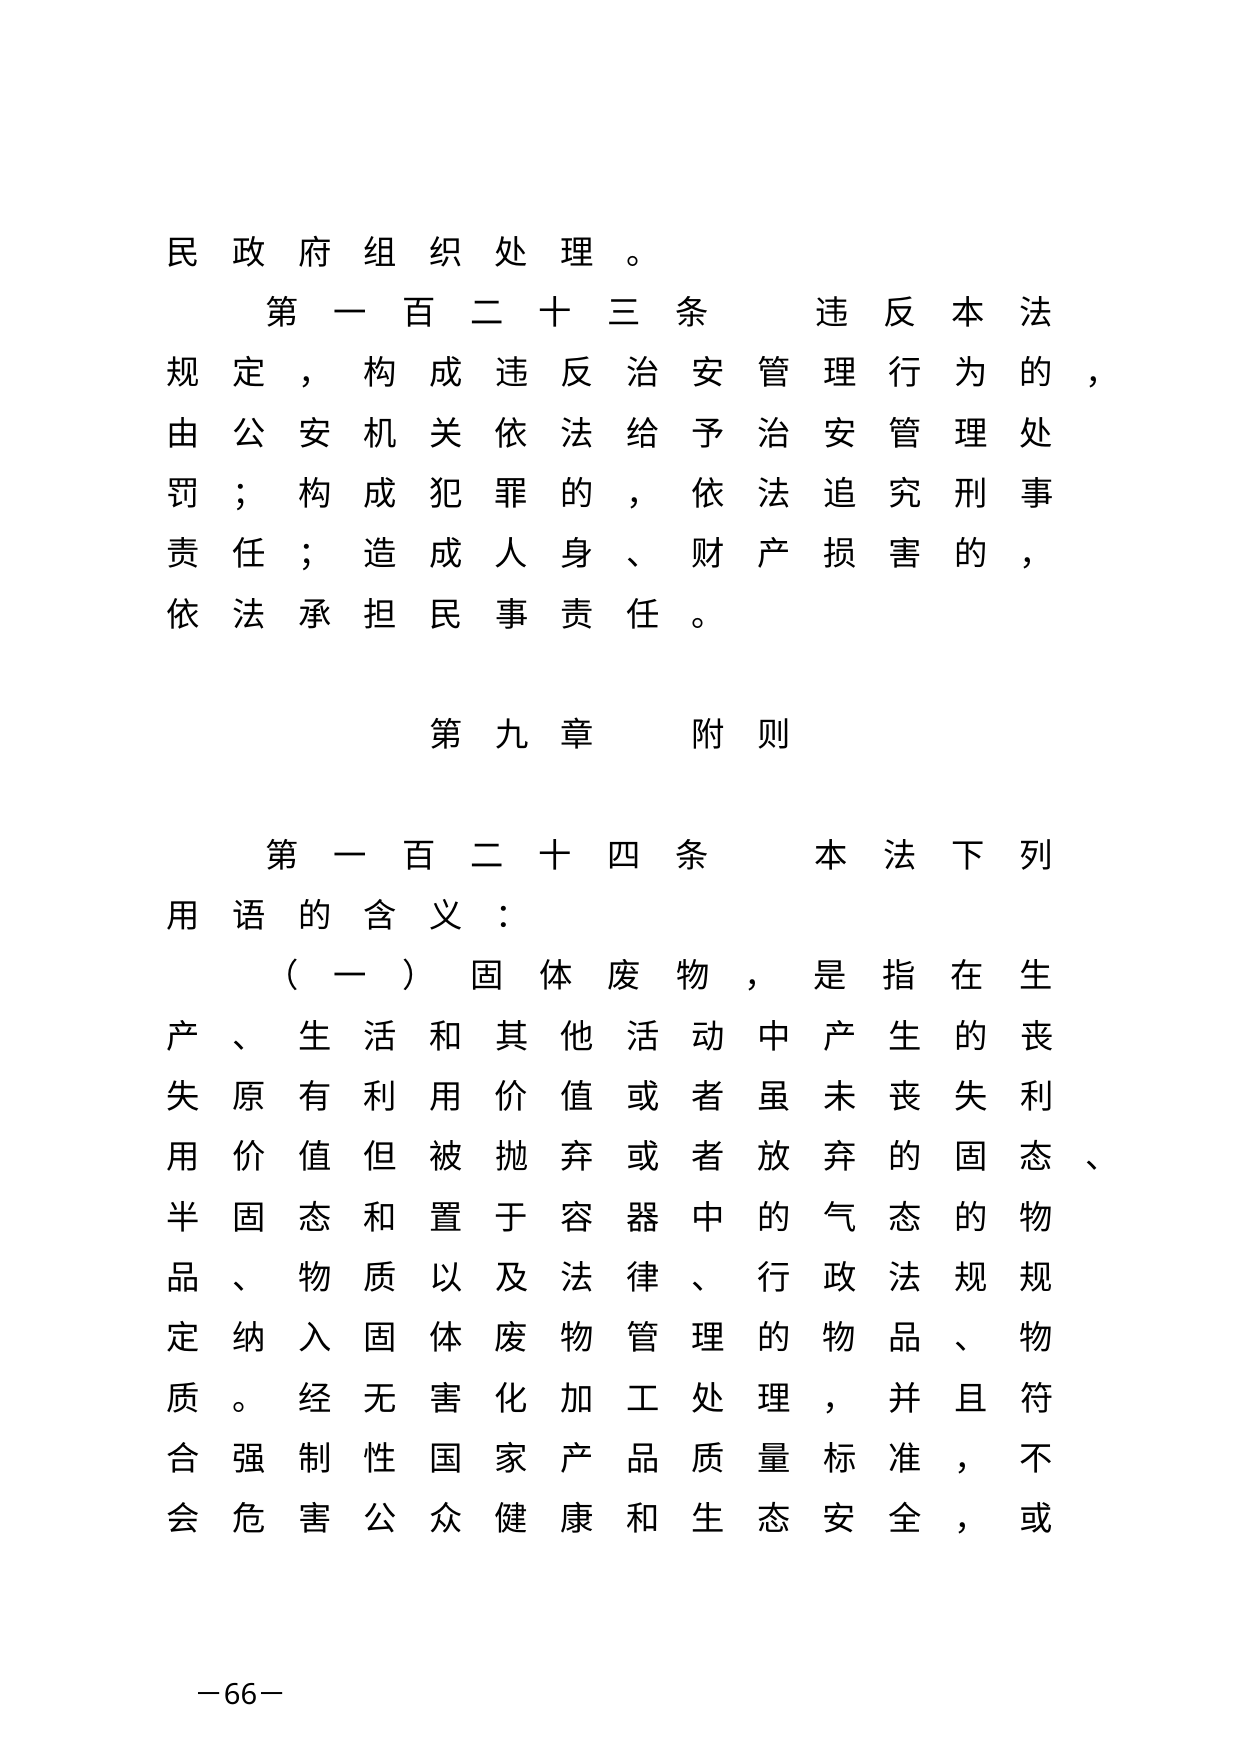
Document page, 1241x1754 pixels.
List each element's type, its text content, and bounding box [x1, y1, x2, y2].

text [167, 943, 1085, 1546]
text 第九章 附则 [167, 702, 1085, 762]
text 第一百二十四条 本法下列用语的含义： [167, 822, 1085, 943]
text 第一百二十三条 违反本法规定，构成违反治安管理行为的，由公安机关依法给予治安管理处罚；构成犯罪的，依法追究刑事责任；造成人身、财产损害的，依法承担民事责任。 [167, 280, 1085, 642]
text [167, 219, 1085, 280]
